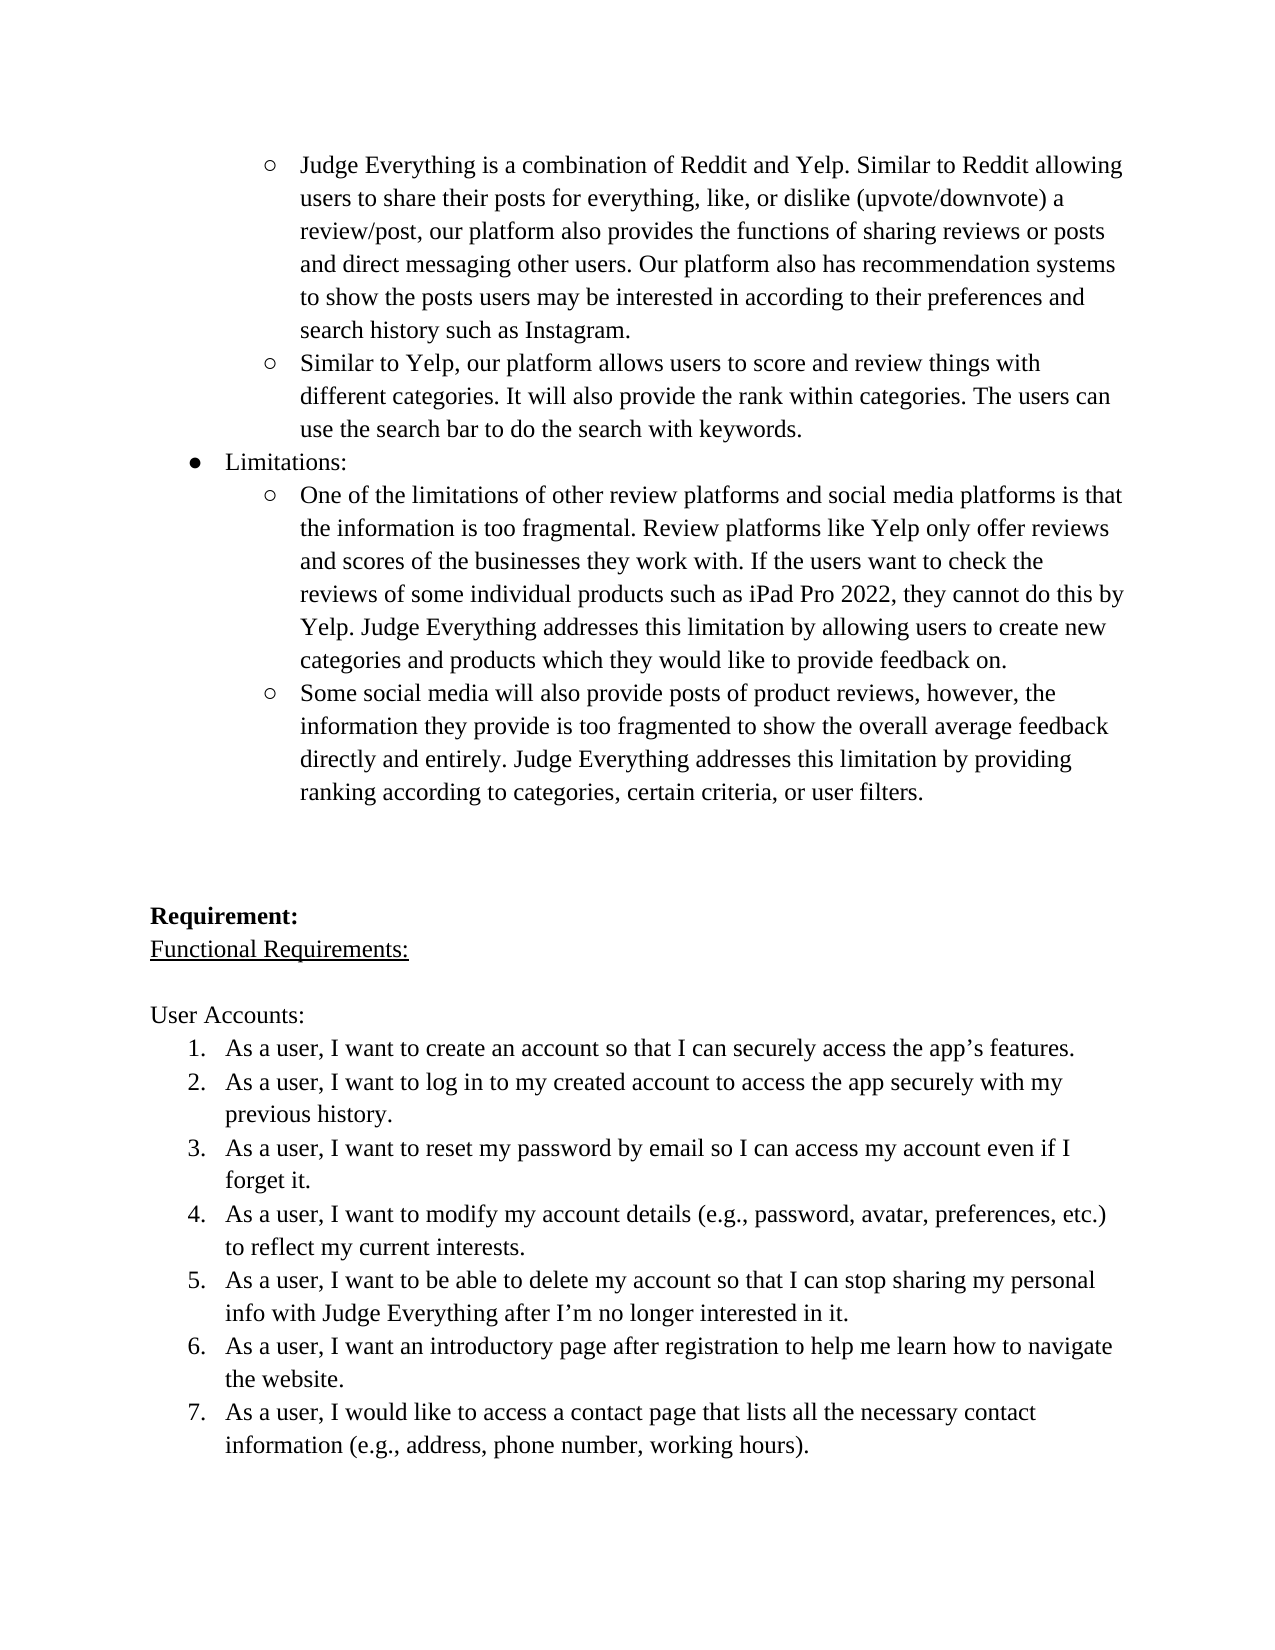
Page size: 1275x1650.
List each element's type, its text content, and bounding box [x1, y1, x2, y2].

list As a user, I want an introductory page after registration to help me learn how to navigate the website. [187, 1331, 1125, 1392]
text Requirement: [150, 871, 1125, 930]
list As a user, I want to be able to delete my account so that I can stop sharing my personal info with Judge Everything after I’m no longer interested in it. [187, 1265, 1125, 1326]
list Limitations: [187, 447, 1125, 476]
list Some social media will also provide posts of product reviews, however, the information they provide is too fragmented to show the overall average feedback directly and entirely. Judge Everything addresses this limitation by providing ranking according to categories, certain criteria, or user filters. [262, 678, 1125, 806]
list Judge Everything is a combination of Reddit and Yelp. Similar to Reddit allowing users to share their posts for everything, like, or dislike (upvote/downvote) a review/post, our platform also provides the functions of sharing reviews or posts and direct messaging other users. Our platform also has recommendation systems to show the posts users may be interested in according to their preferences and search history such as Instagram. [262, 150, 1125, 344]
list One of the limitations of other review platforms and social media platforms is that the information is too fragmental. Review platforms like Yelp only offer reviews and scores of the businesses they work with. If the users want to check the reviews of some individual products such as iPad Pro 2022, they cannot do this by Yelp. Judge Everything addresses this limitation by allowing users to create new categories and products which they would like to provide feedback on. [262, 480, 1125, 674]
text Functional Requirements: [150, 934, 1125, 963]
list As a user, I want to log in to my created account to access the app securely with my previous history. [187, 1067, 1125, 1128]
list As a user, I would like to access a contact page that lists all the necessary contact information (e.g., address, phone number, working hours). [187, 1397, 1125, 1458]
list As a user, I want to create an account so that I can securely access the app’s features. [187, 1033, 1125, 1062]
list As a user, I want to reset my password by email so I can access my account even if I forget it. [187, 1133, 1125, 1194]
text User Accounts: [150, 1001, 1125, 1029]
list As a user, I want to modify my account details (e.g., password, avatar, preferences, etc.) to reflect my current interests. [187, 1199, 1125, 1260]
list Similar to Yelp, our platform allows users to score and review things with different categories. It will also provide the rank within categories. The users can use the search bar to do the search with keywords. [262, 348, 1125, 443]
